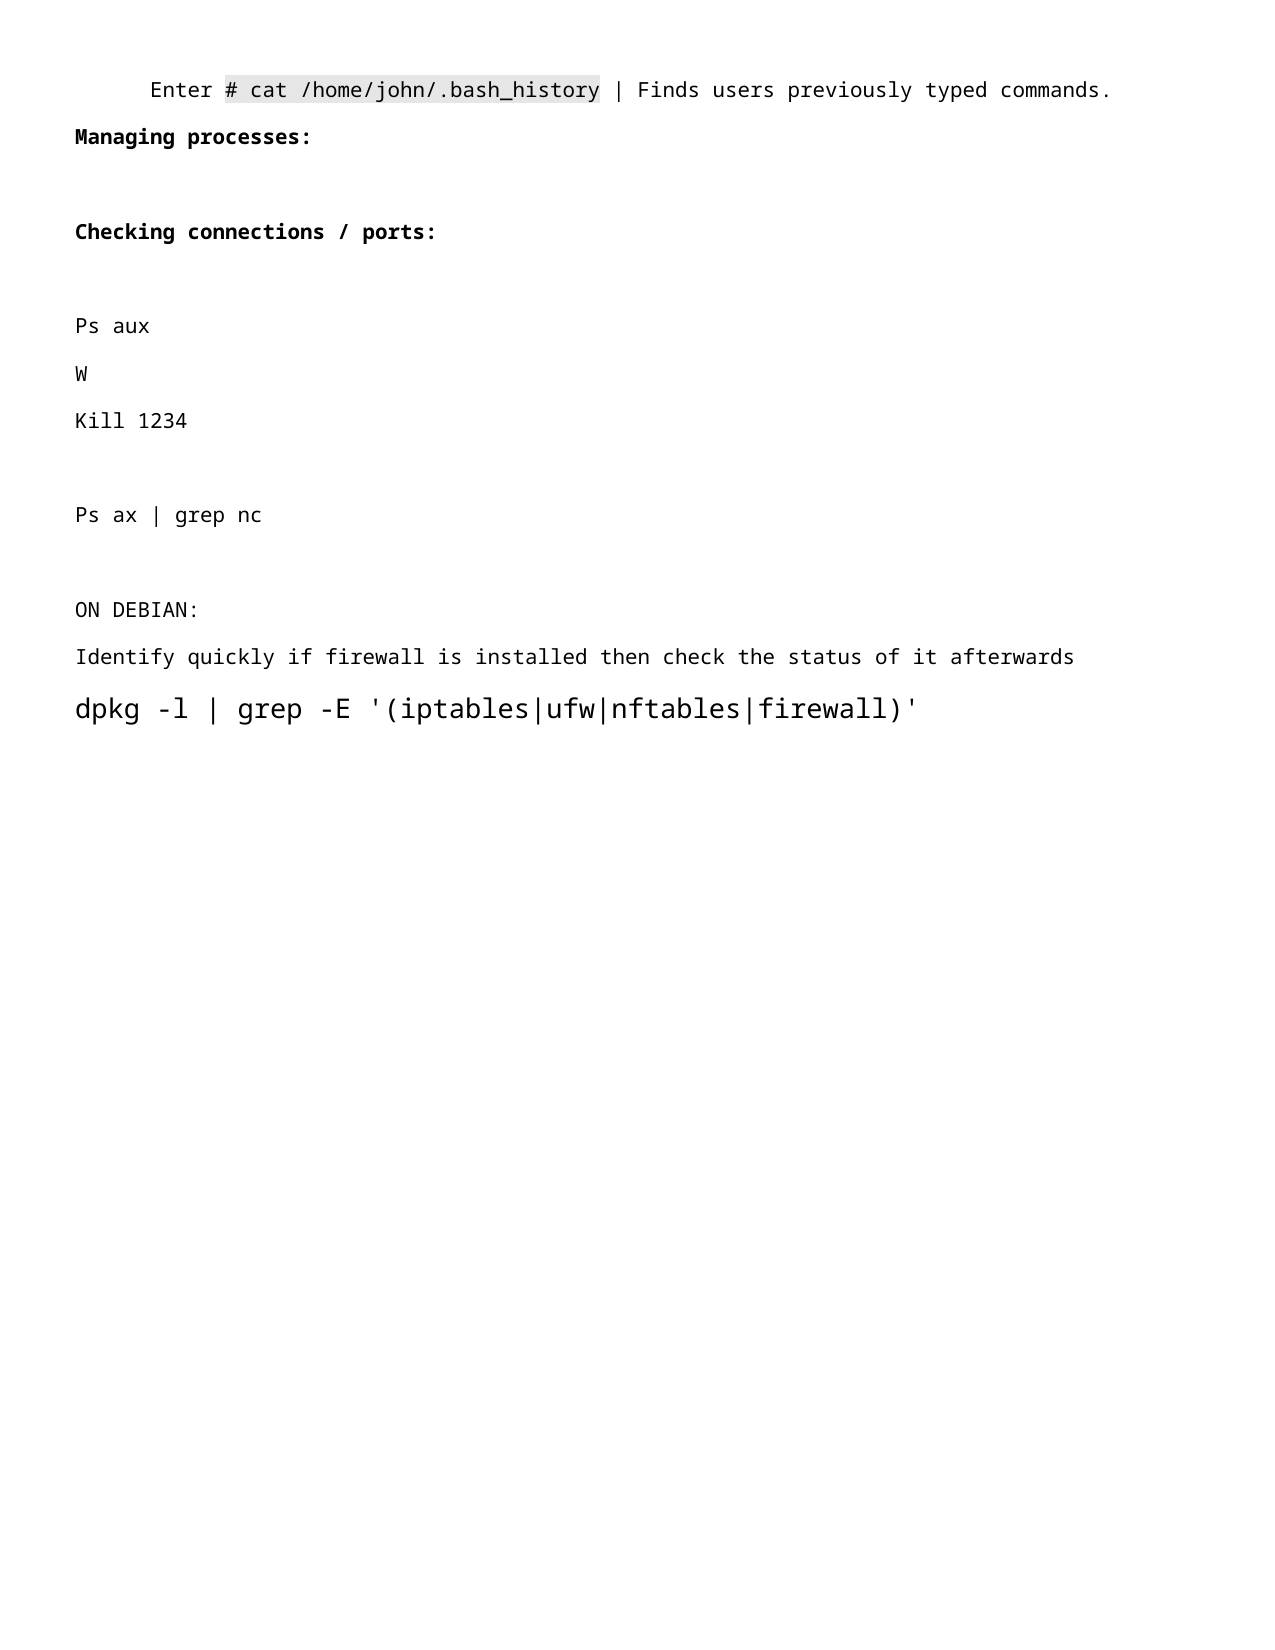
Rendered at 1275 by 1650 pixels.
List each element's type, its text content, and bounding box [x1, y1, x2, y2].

text Checking connections / ports: [75, 217, 1200, 245]
text ON DEBIAN: [75, 595, 1200, 624]
text Ps aux [75, 311, 1200, 340]
text dpkg -l | grep -E '(iptables|ufw|nftables|firewall)' [75, 690, 1200, 727]
text Enter # cat /home/john/.bash_history | Finds users previously typed commands. [600, 75, 1200, 103]
text Kill 1234 [75, 406, 1200, 434]
text Ps ax | grep nc [75, 501, 1200, 529]
text Managing processes: [75, 122, 1200, 151]
text W [75, 359, 1200, 387]
text Identify quickly if firewall is installed then check the status of it afterwards [75, 642, 1200, 671]
